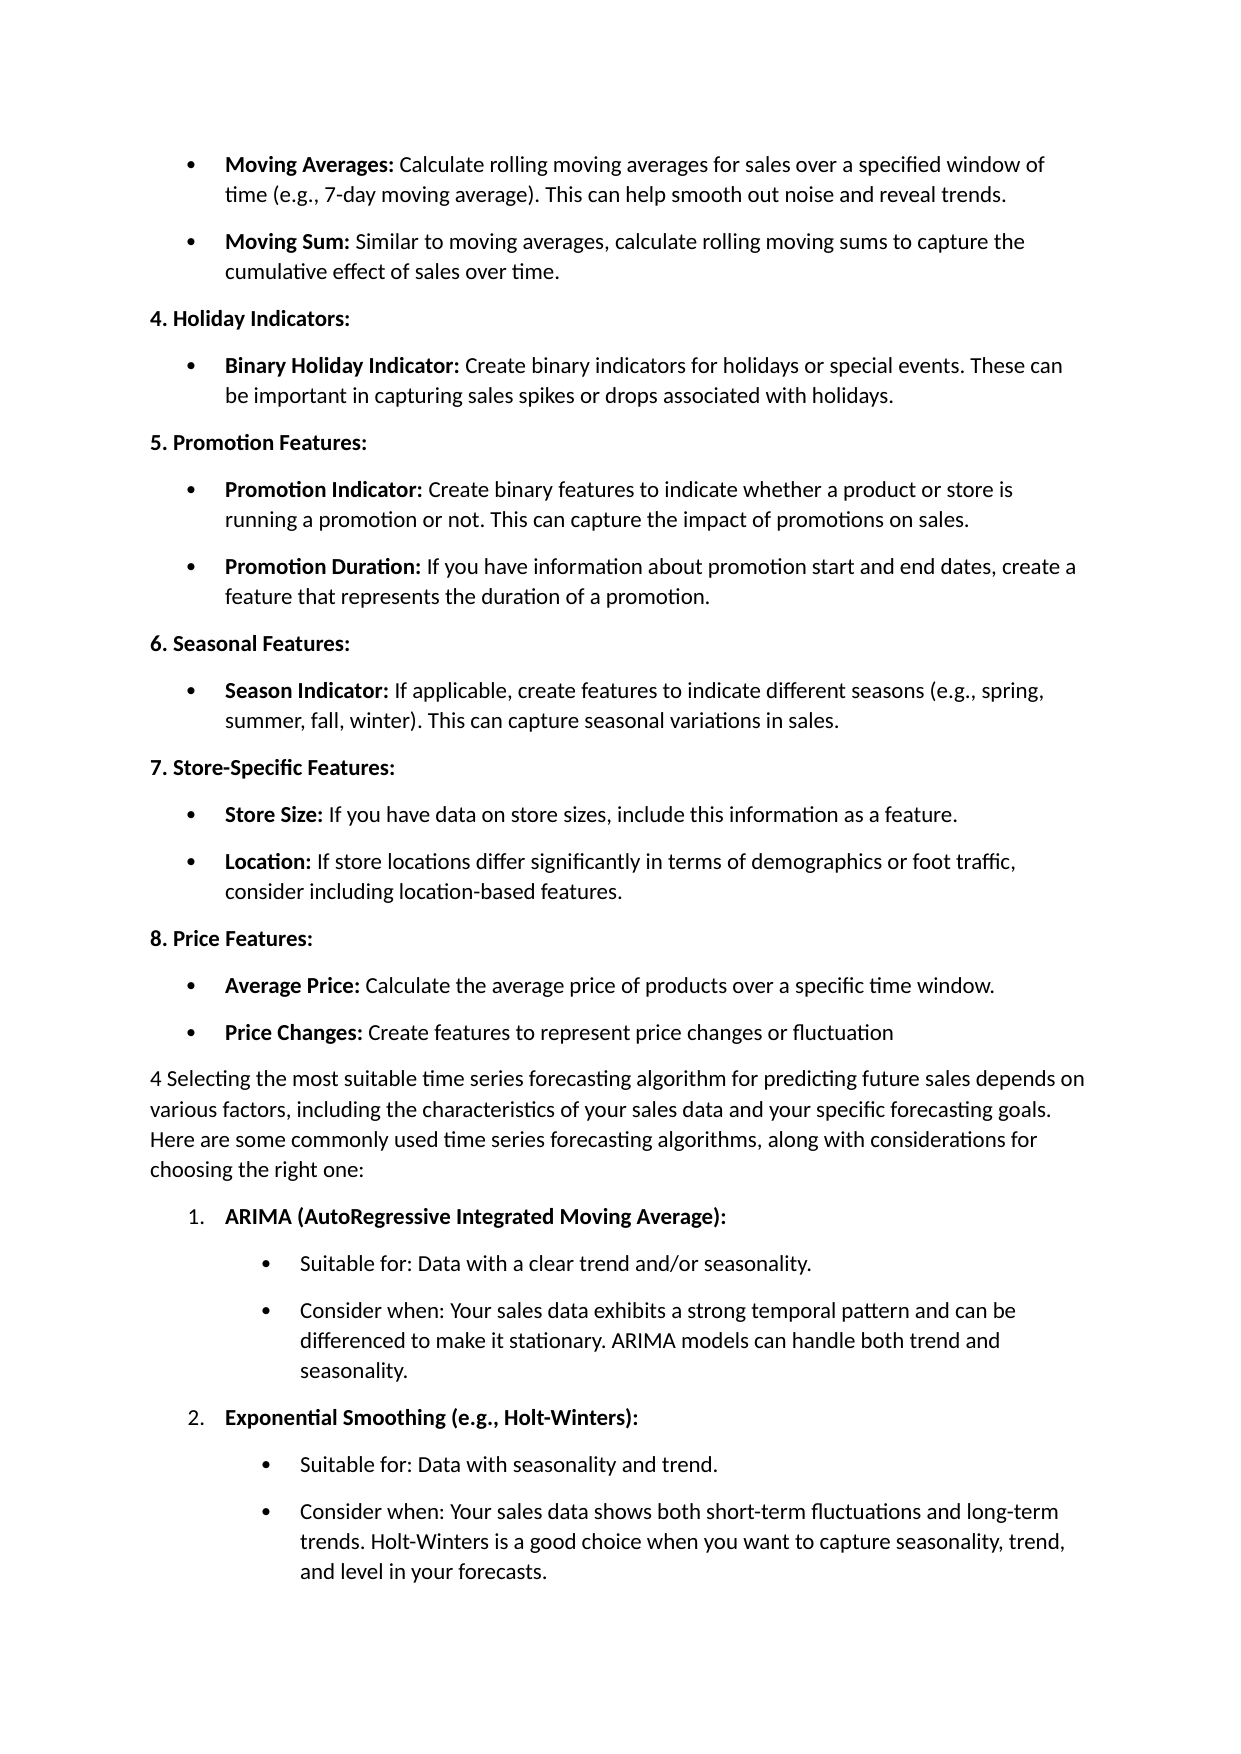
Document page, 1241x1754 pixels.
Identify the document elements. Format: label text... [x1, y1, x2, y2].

list Location: If store locations differ significantly in terms of demographics or foot traffic, consider including location-based features. [187, 847, 1090, 905]
list ARIMA (AutoRegressive Integrated Moving Average): [187, 1202, 1090, 1230]
text 7. Store-Specific Features: [150, 753, 1090, 781]
list Store Size: If you have data on store sizes, include this information as a feature. [187, 800, 1090, 828]
list Suitable for: Data with a clear trend and/or seasonality. [262, 1249, 1090, 1277]
list Average Price: Calculate the average price of products over a specific time window. [187, 971, 1090, 999]
text 5. Promotion Features: [150, 428, 1090, 456]
list Promotion Indicator: Create binary features to indicate whether a product or store is running a promotion or not. This can capture the impact of promotions on sales. [187, 475, 1090, 533]
text 6. Seasonal Features: [150, 629, 1090, 657]
list Exponential Smoothing (e.g., Holt-Winters): [187, 1403, 1090, 1431]
list Moving Sum: Similar to moving averages, calculate rolling moving sums to capture the cumulative effect of sales over time. [187, 227, 1090, 285]
list Season Indicator: If applicable, create features to indicate different seasons (e.g., spring, summer, fall, winter). This can capture seasonal variations in sales. [187, 676, 1090, 734]
text 4. Holiday Indicators: [150, 304, 1090, 332]
list Moving Averages: Calculate rolling moving averages for sales over a specified window of time (e.g., 7-day moving average). This can help smooth out noise and reveal trends. [187, 150, 1090, 208]
list Binary Holiday Indicator: Create binary indicators for holidays or special events. These can be important in capturing sales spikes or drops associated with holidays. [187, 351, 1090, 409]
text 4 Selecting the most suitable time series forecasting algorithm for predicting future sales depends on various factors, including the characteristics of your sales data and your specific forecasting goals. Here are some commonly used time series forecasting algorithms, along with considerations for choosing the right one: [150, 1064, 1090, 1183]
list Suitable for: Data with seasonality and trend. [262, 1450, 1090, 1478]
list Promotion Duration: If you have information about promotion start and end dates, create a feature that represents the duration of a promotion. [187, 552, 1090, 610]
text 8. Price Features: [150, 924, 1090, 952]
list Consider when: Your sales data shows both short-term fluctuations and long-term trends. Holt-Winters is a good choice when you want to capture seasonality, trend, and level in your forecasts. [262, 1497, 1090, 1585]
list Consider when: Your sales data exhibits a strong temporal pattern and can be differenced to make it stationary. ARIMA models can handle both trend and seasonality. [262, 1296, 1090, 1384]
list Price Changes: Create features to represent price changes or fluctuation [187, 1018, 1090, 1046]
